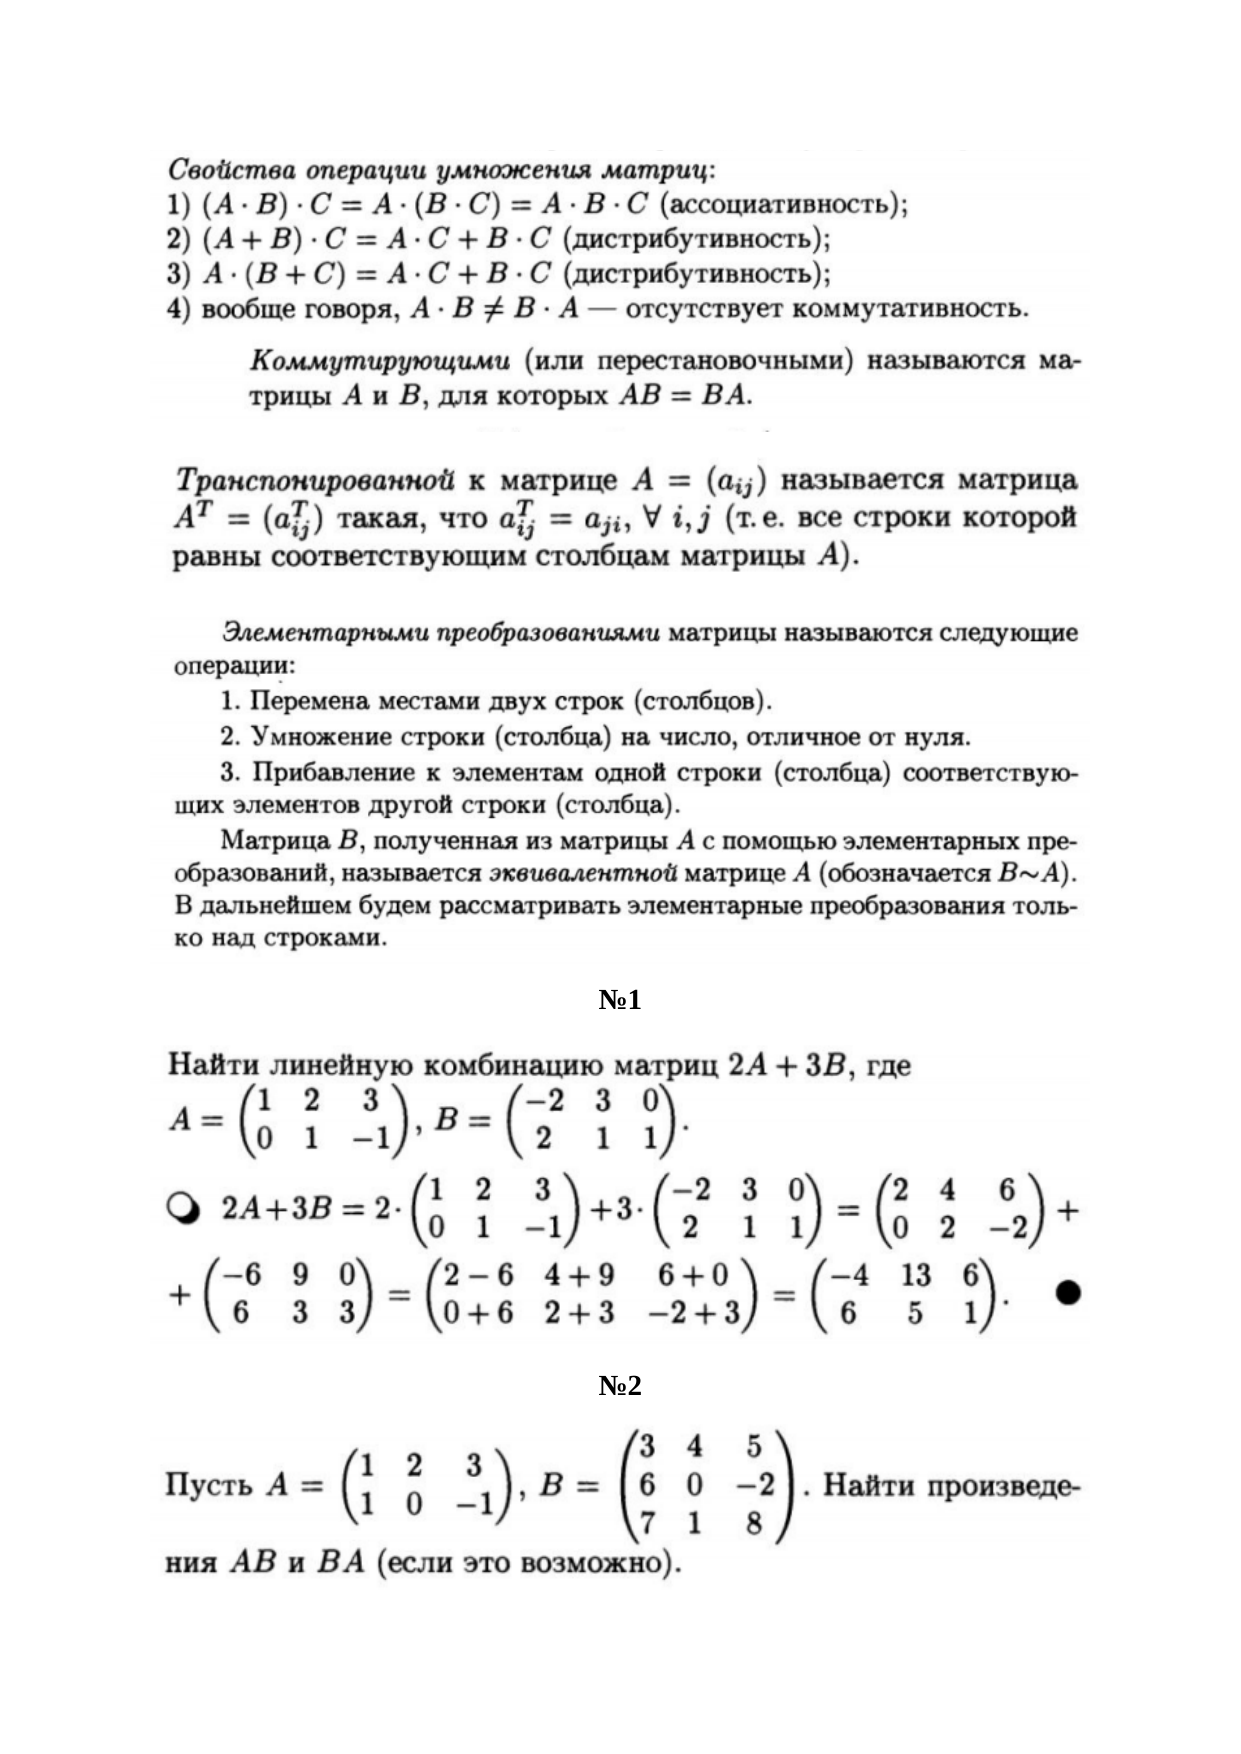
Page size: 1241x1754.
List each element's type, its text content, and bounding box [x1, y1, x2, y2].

text №2 [150, 1368, 1090, 1402]
picture [150, 1035, 1091, 1350]
text №1 [150, 982, 1090, 1016]
picture [150, 1421, 1091, 1597]
picture [150, 605, 1091, 964]
picture [150, 150, 1091, 432]
picture [150, 450, 1091, 587]
